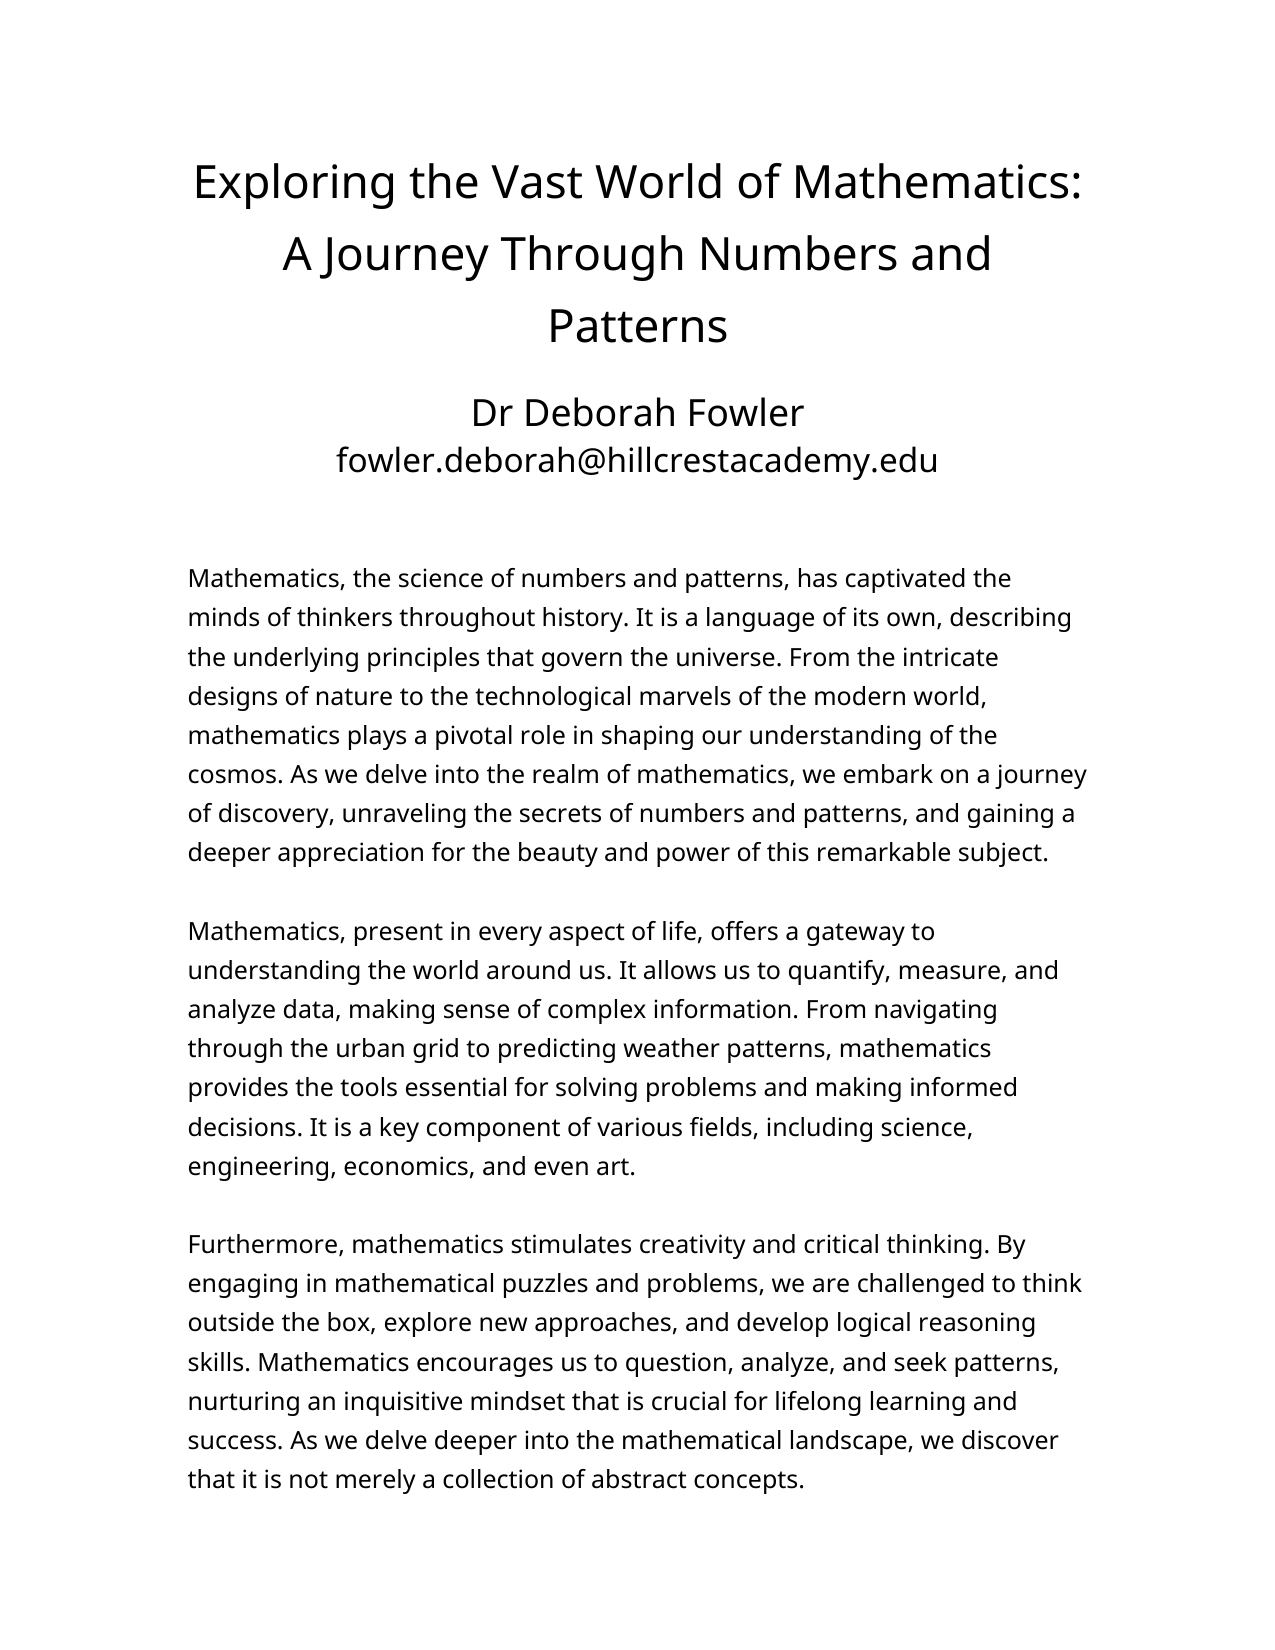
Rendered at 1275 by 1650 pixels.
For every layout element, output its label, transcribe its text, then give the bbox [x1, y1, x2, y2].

text fowler.deborah@hillcrestacademy.edu [187, 437, 1087, 482]
text Dr Deborah Fowler [187, 386, 1087, 437]
text Mathematics, the science of numbers and patterns, has captivated the minds of thinkers throughout history. It is a language of its own, describing the underlying principles that govern the universe. From the intricate designs of nature to the technological marvels of the modern world, mathematics plays a pivotal role in shaping our understanding of the cosmos. As we delve into the realm of mathematics, we embark on a journey of discovery, unraveling the secrets of numbers and patterns, and gaining a deeper appreciation for the beauty and power of this remarkable subject. Mathematics, present in every aspect of life, offers a gateway to understanding the world around us. It allows us to quantify, measure, and analyze data, making sense of complex information. From navigating through the urban grid to predicting weather patterns, mathematics provides the tools essential for solving problems and making informed decisions. It is a key component of various fields, including science, engineering, economics, and even art. Furthermore, mathematics stimulates creativity and critical thinking. By engaging in mathematical puzzles and problems, we are challenged to think outside the box, explore new approaches, and develop logical reasoning skills. Mathematics encourages us to question, analyze, and seek patterns, nurturing an inquisitive mindset that is crucial for lifelong learning and success. As we delve deeper into the mathematical landscape, we discover that it is not merely a collection of abstract concepts. [187, 561, 1087, 1496]
text Exploring the Vast World of Mathematics: A Journey Through Numbers and Patterns [187, 150, 1087, 356]
